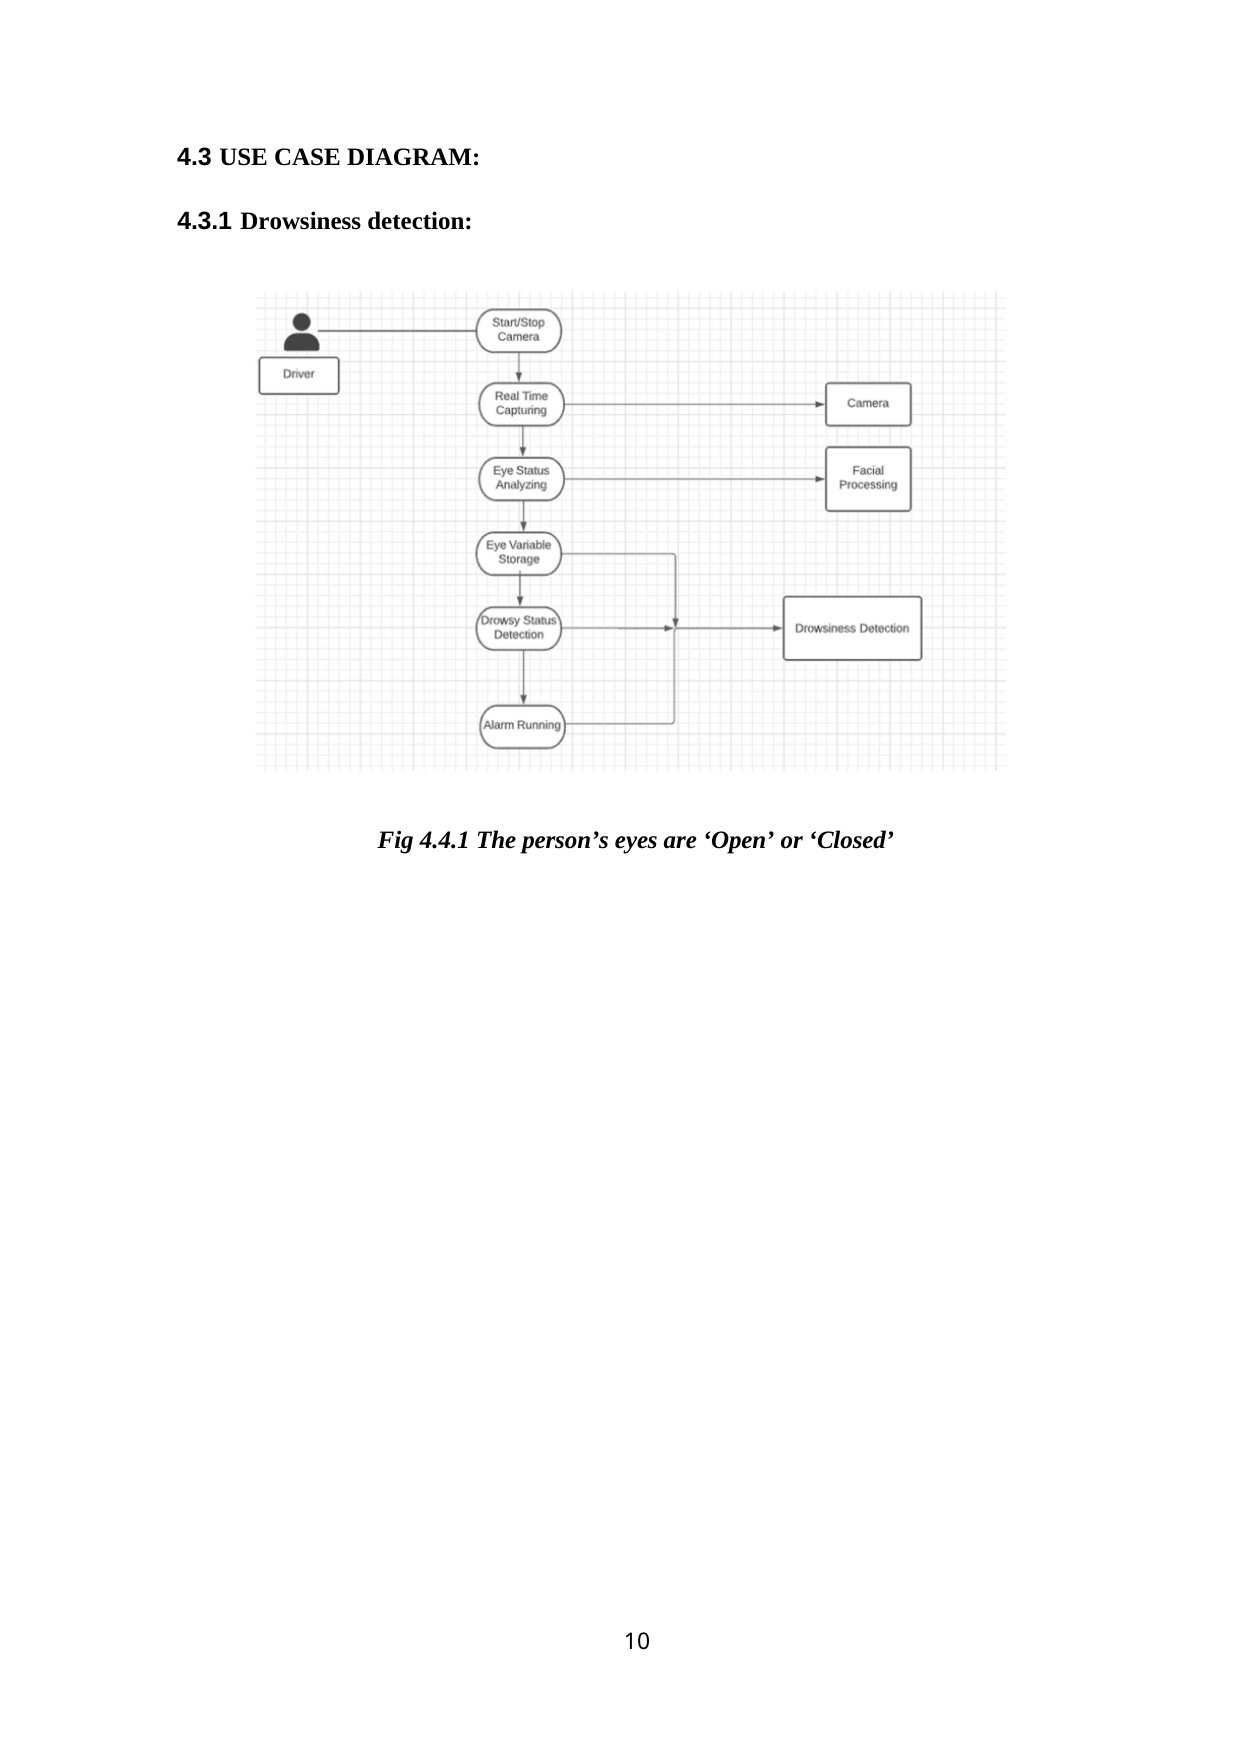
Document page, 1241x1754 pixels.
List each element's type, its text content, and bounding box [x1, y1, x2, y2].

subtitle USE CASE DIAGRAM: [177, 142, 1115, 171]
list Drowsiness detection: [177, 206, 1115, 235]
picture [147, 283, 1116, 782]
text Fig 4.4.1 The person’s eyes are ‘Open’ or ‘Closed’ [179, 825, 1093, 854]
